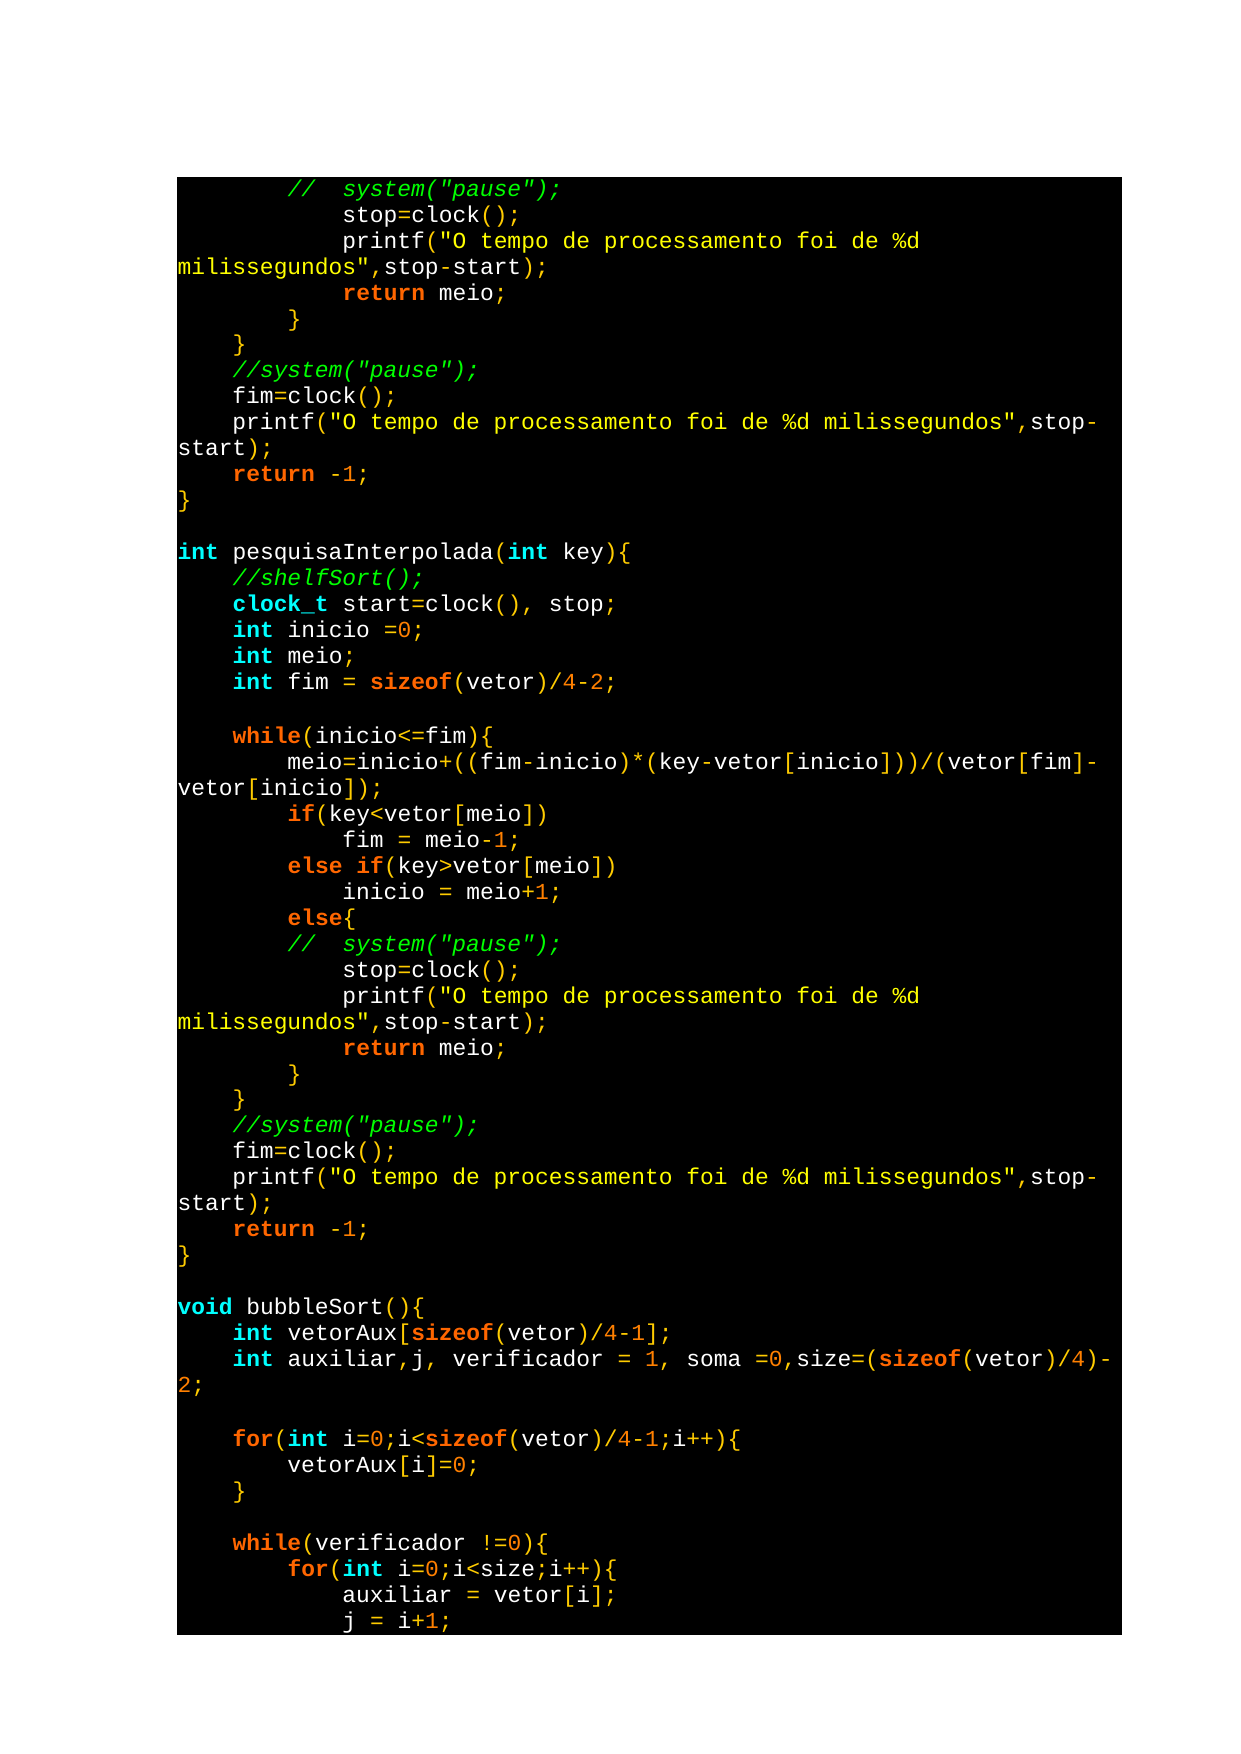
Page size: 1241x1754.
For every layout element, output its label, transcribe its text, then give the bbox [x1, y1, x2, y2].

text } [177, 333, 1122, 359]
text fim=clock(); [177, 385, 1122, 411]
text meio=inicio+((fim-inicio)*(key-vetor[inicio]))/(vetor[fim]-vetor[inicio]); [177, 751, 1122, 802]
text } [177, 1088, 1122, 1114]
text return meio; [177, 281, 1122, 307]
text while(inicio<=fim){ [177, 725, 1122, 751]
text int meio; [177, 644, 1122, 670]
text } [177, 488, 1122, 514]
text vetorAux[i]=0; [177, 1454, 1122, 1480]
text //system("pause"); [177, 1114, 1122, 1140]
text if(key<vetor[meio]) [177, 802, 1122, 828]
text printf("O tempo de processamento foi de %d milissegundos",stop-start); [177, 229, 1122, 281]
text for(int i=0;i<sizeof(vetor)/4-1;i++){ [177, 1428, 1122, 1454]
text fim = meio-1; [177, 828, 1122, 854]
text void bubbleSort(){ [177, 1295, 1122, 1321]
text } [177, 307, 1122, 333]
text //shelfSort(); [177, 566, 1122, 592]
text //system("pause"); [177, 359, 1122, 385]
text stop=clock(); [177, 958, 1122, 984]
text j = i+1; [177, 1609, 1122, 1635]
text return meio; [177, 1036, 1122, 1062]
text printf("O tempo de processamento foi de %d milissegundos",stop-start); [177, 984, 1122, 1036]
text auxiliar = vetor[i]; [177, 1583, 1122, 1609]
text clock_t start=clock(), stop; [177, 592, 1122, 618]
text printf("O tempo de processamento foi de %d milissegundos",stop-start); [177, 411, 1122, 462]
text for(int i=0;i<size;i++){ [177, 1557, 1122, 1583]
text } [177, 1062, 1122, 1088]
text int auxiliar,j, verificador = 1, soma =0,size=(sizeof(vetor)/4)-2; [177, 1347, 1122, 1399]
text int pesquisaInterpolada(int key){ [177, 540, 1122, 566]
text int fim = sizeof(vetor)/4-2; [177, 670, 1122, 696]
text // system("pause"); [177, 177, 1122, 203]
text int vetorAux[sizeof(vetor)/4-1]; [177, 1321, 1122, 1347]
text else if(key>vetor[meio]) [177, 854, 1122, 880]
text return -1; [177, 462, 1122, 488]
text while(verificador !=0){ [177, 1532, 1122, 1557]
text } [177, 1480, 1122, 1506]
text stop=clock(); [177, 203, 1122, 229]
text return -1; [177, 1217, 1122, 1243]
text int inicio =0; [177, 618, 1122, 644]
text printf("O tempo de processamento foi de %d milissegundos",stop-start); [177, 1166, 1122, 1217]
text else{ [177, 906, 1122, 932]
text inicio = meio+1; [177, 880, 1122, 906]
text // system("pause"); [177, 932, 1122, 958]
text } [177, 1243, 1122, 1269]
text fim=clock(); [177, 1140, 1122, 1166]
